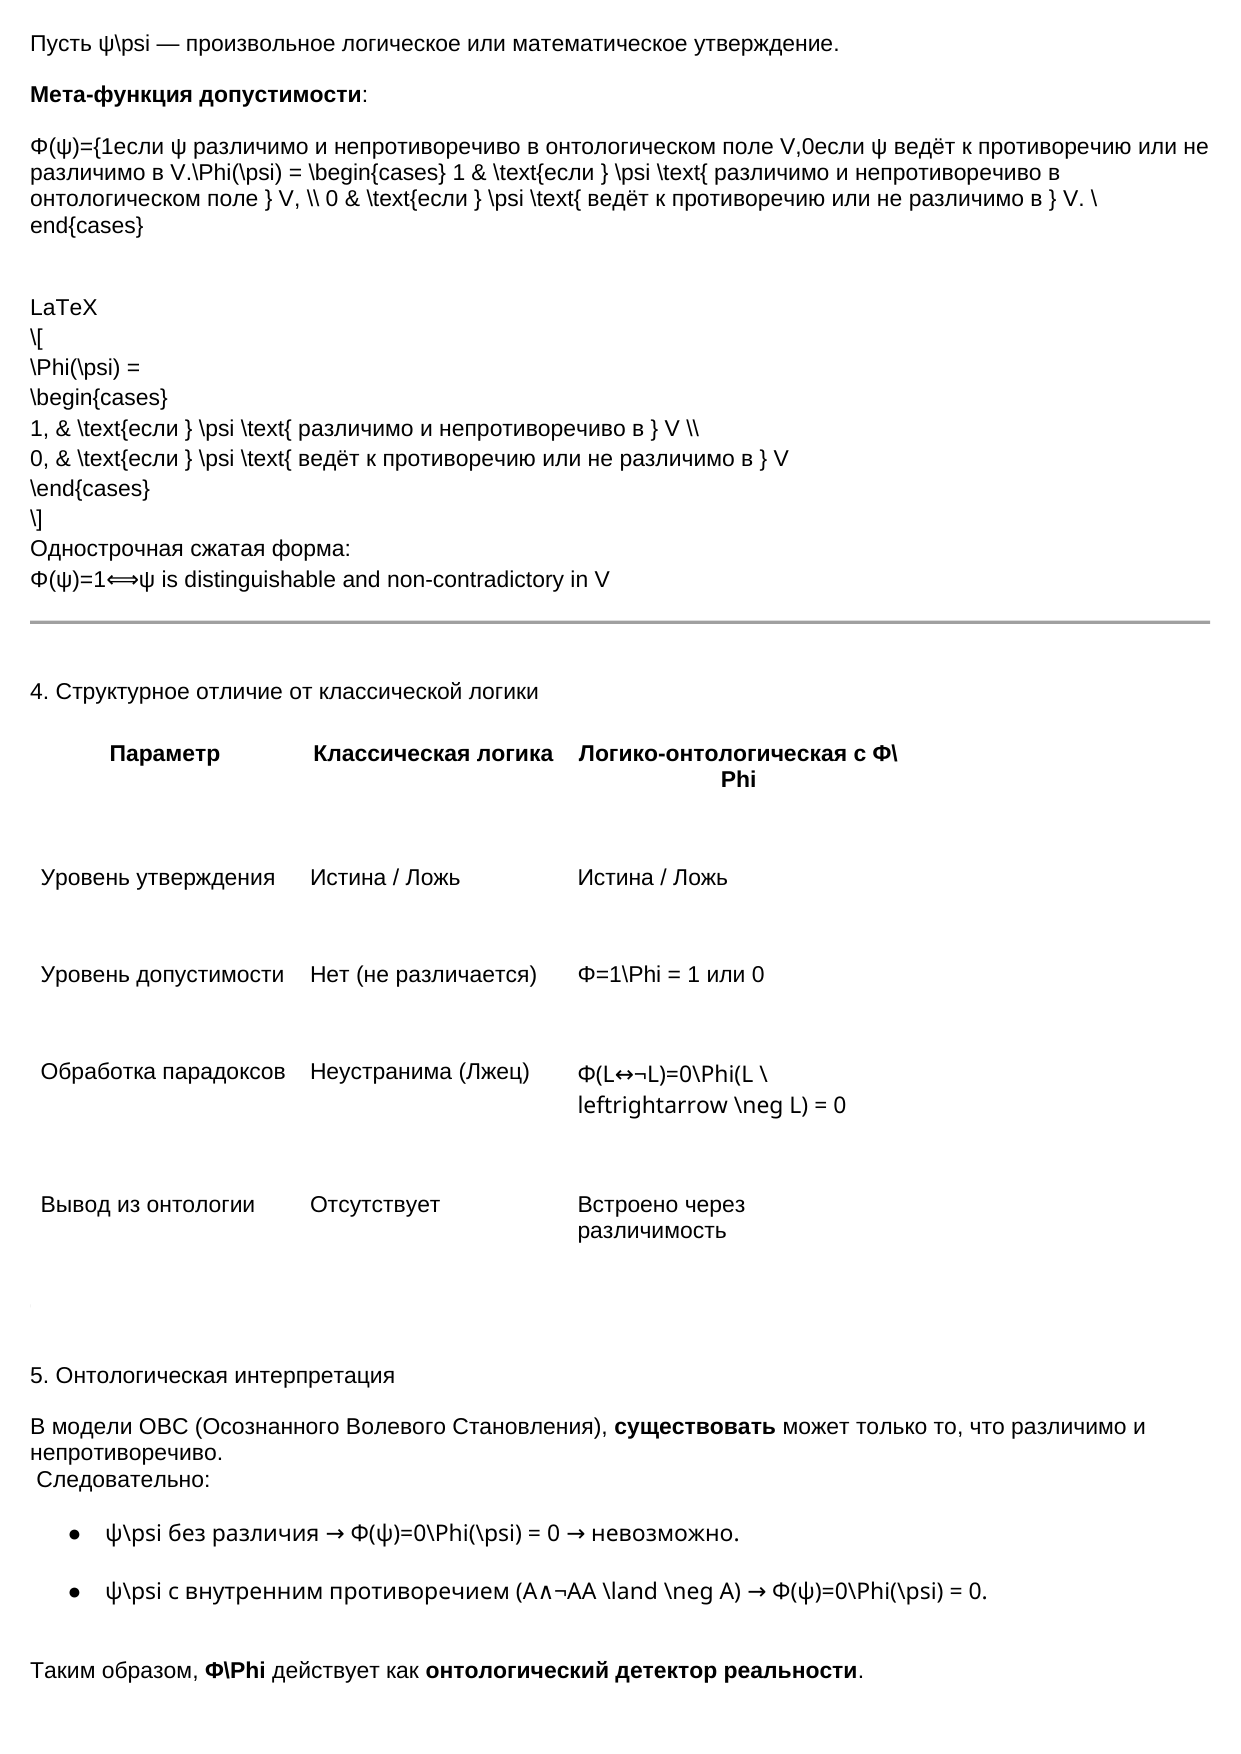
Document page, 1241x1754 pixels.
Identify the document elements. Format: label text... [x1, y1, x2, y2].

text Таким образом, Φ\Phi действует как онтологический детектор реальности. [30, 1657, 1210, 1684]
text В модели ОВС (Осознанного Волевого Становления), существовать может только то, что различимо и непротиворечиво. Следовательно: [30, 1413, 1210, 1492]
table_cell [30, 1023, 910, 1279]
text Пусть ψ\psi — произвольное логическое или математическое утверждение. [30, 30, 1210, 56]
text 4. Структурное отличие от классической логики [30, 678, 1210, 704]
text Φ(ψ)={1если ψ различимо и непротиворечиво в онтологическом поле V,0если ψ ведёт к противоречию или не различимо в V.\Phi(\psi) = \begin{cases} 1 & \text{если } \psi \text{ различимо и непротиворечиво в онтологическом поле } V, \\ 0 & \text{если } \psi \text{ ведёт к противоречию или не различимо в } V. \end{cases} [30, 133, 1210, 238]
list ψ\psi без различия → Φ(ψ)=0\Phi(\psi) = 0 → невозможно. [67, 1517, 1210, 1575]
text Однострочная сжатая форма: Φ(ψ)=1⟺ψ is distinguishable and non-contradictory in V [30, 535, 1210, 592]
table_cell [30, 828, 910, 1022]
list ψ\psi с внутренним противоречием (A∧¬AA \land \neg A) → Φ(ψ)=0\Phi(\psi) = 0. [67, 1575, 1210, 1632]
text \[ \Phi(\psi) = \begin{cases} 1, & \text{если } \psi \text{ различимо и непротиворечиво в } V \\ 0, & \text{если } \psi \text{ ведёт к противоречию или не различимо в } V \end{cases} \] [30, 324, 1210, 531]
text LaTeX [30, 294, 1210, 320]
text 5. Онтологическая интерпретация [30, 1362, 1210, 1388]
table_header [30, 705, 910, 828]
text Мета-функция допустимости: [30, 81, 1210, 108]
